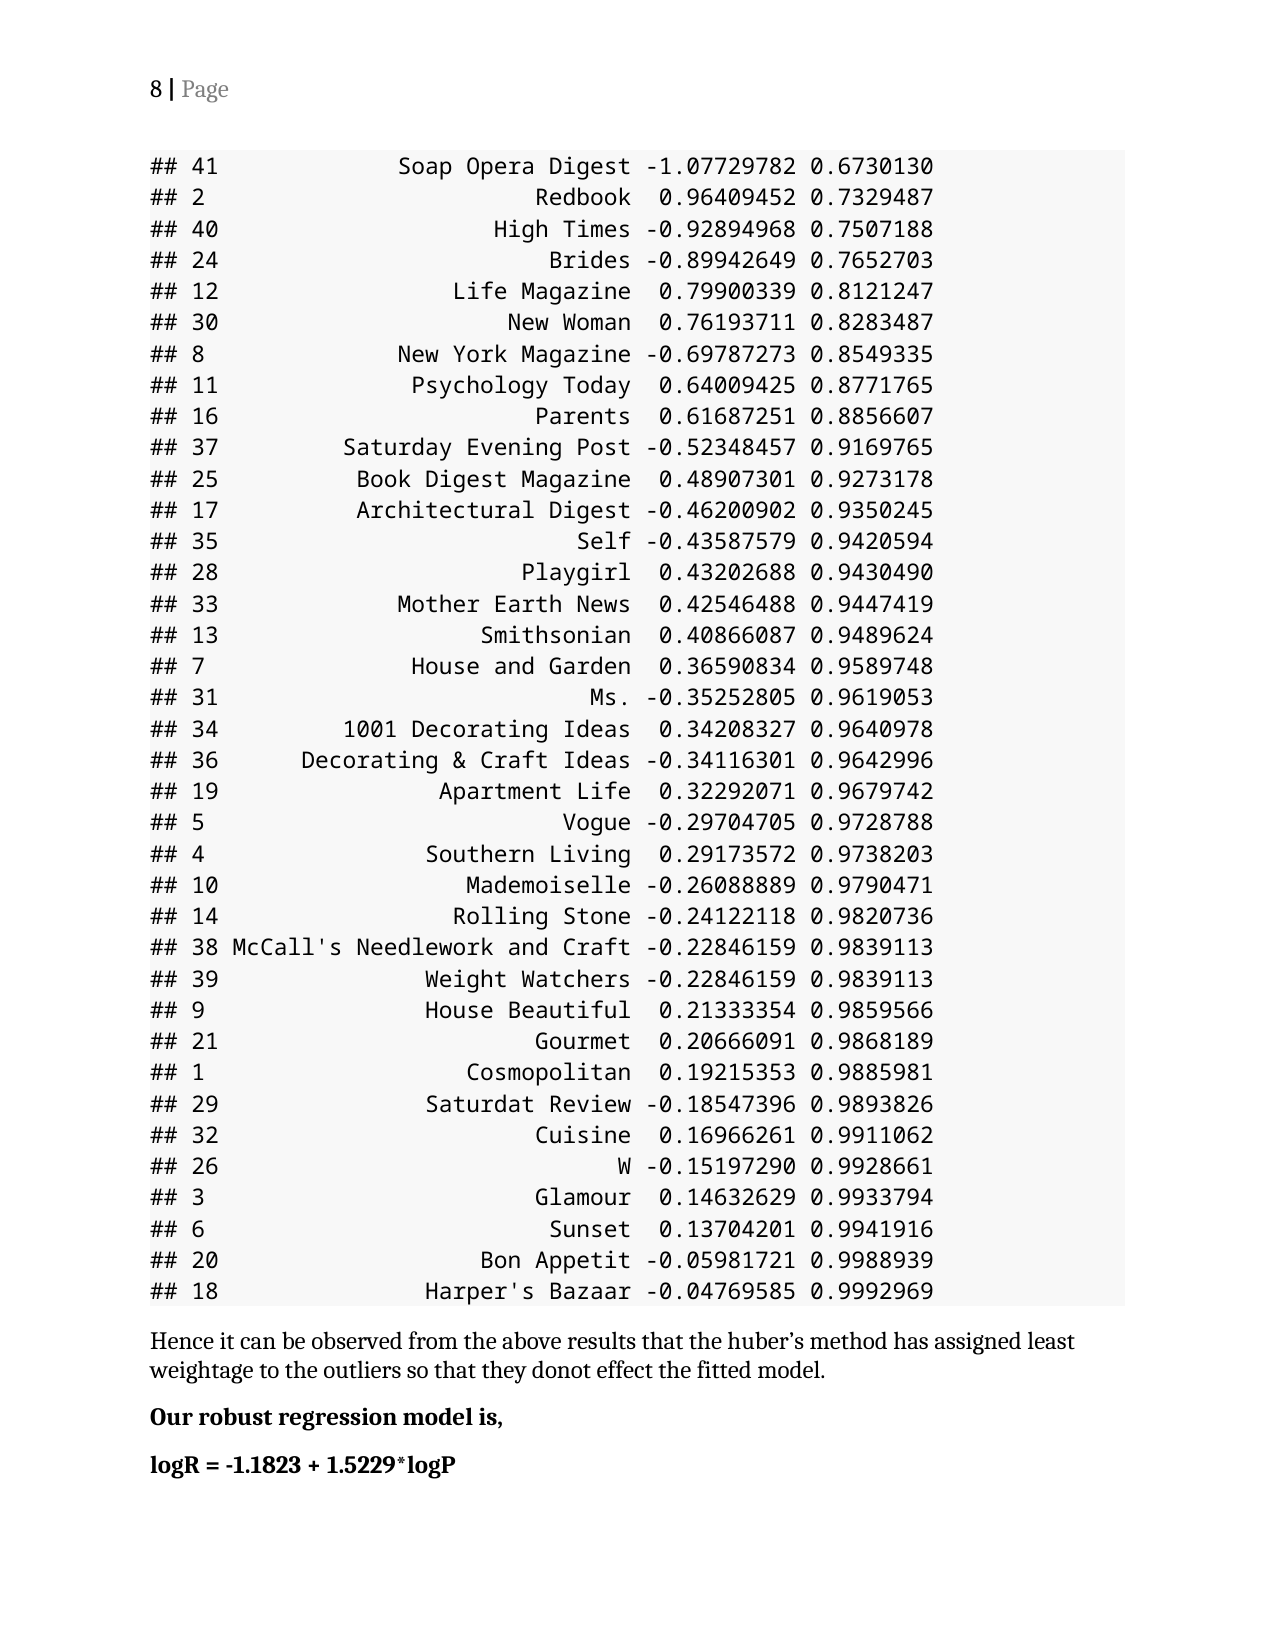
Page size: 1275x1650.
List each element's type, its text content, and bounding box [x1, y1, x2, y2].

text logR = -1.1823 + 1.5229*logP [150, 1451, 1125, 1479]
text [150, 150, 1125, 1306]
text Our robust regression model is, [150, 1403, 1125, 1432]
text Hence it can be observed from the above results that the huber’s method has assigned least weightage to the outliers so that they donot effect the fitted model. [150, 1327, 1125, 1384]
